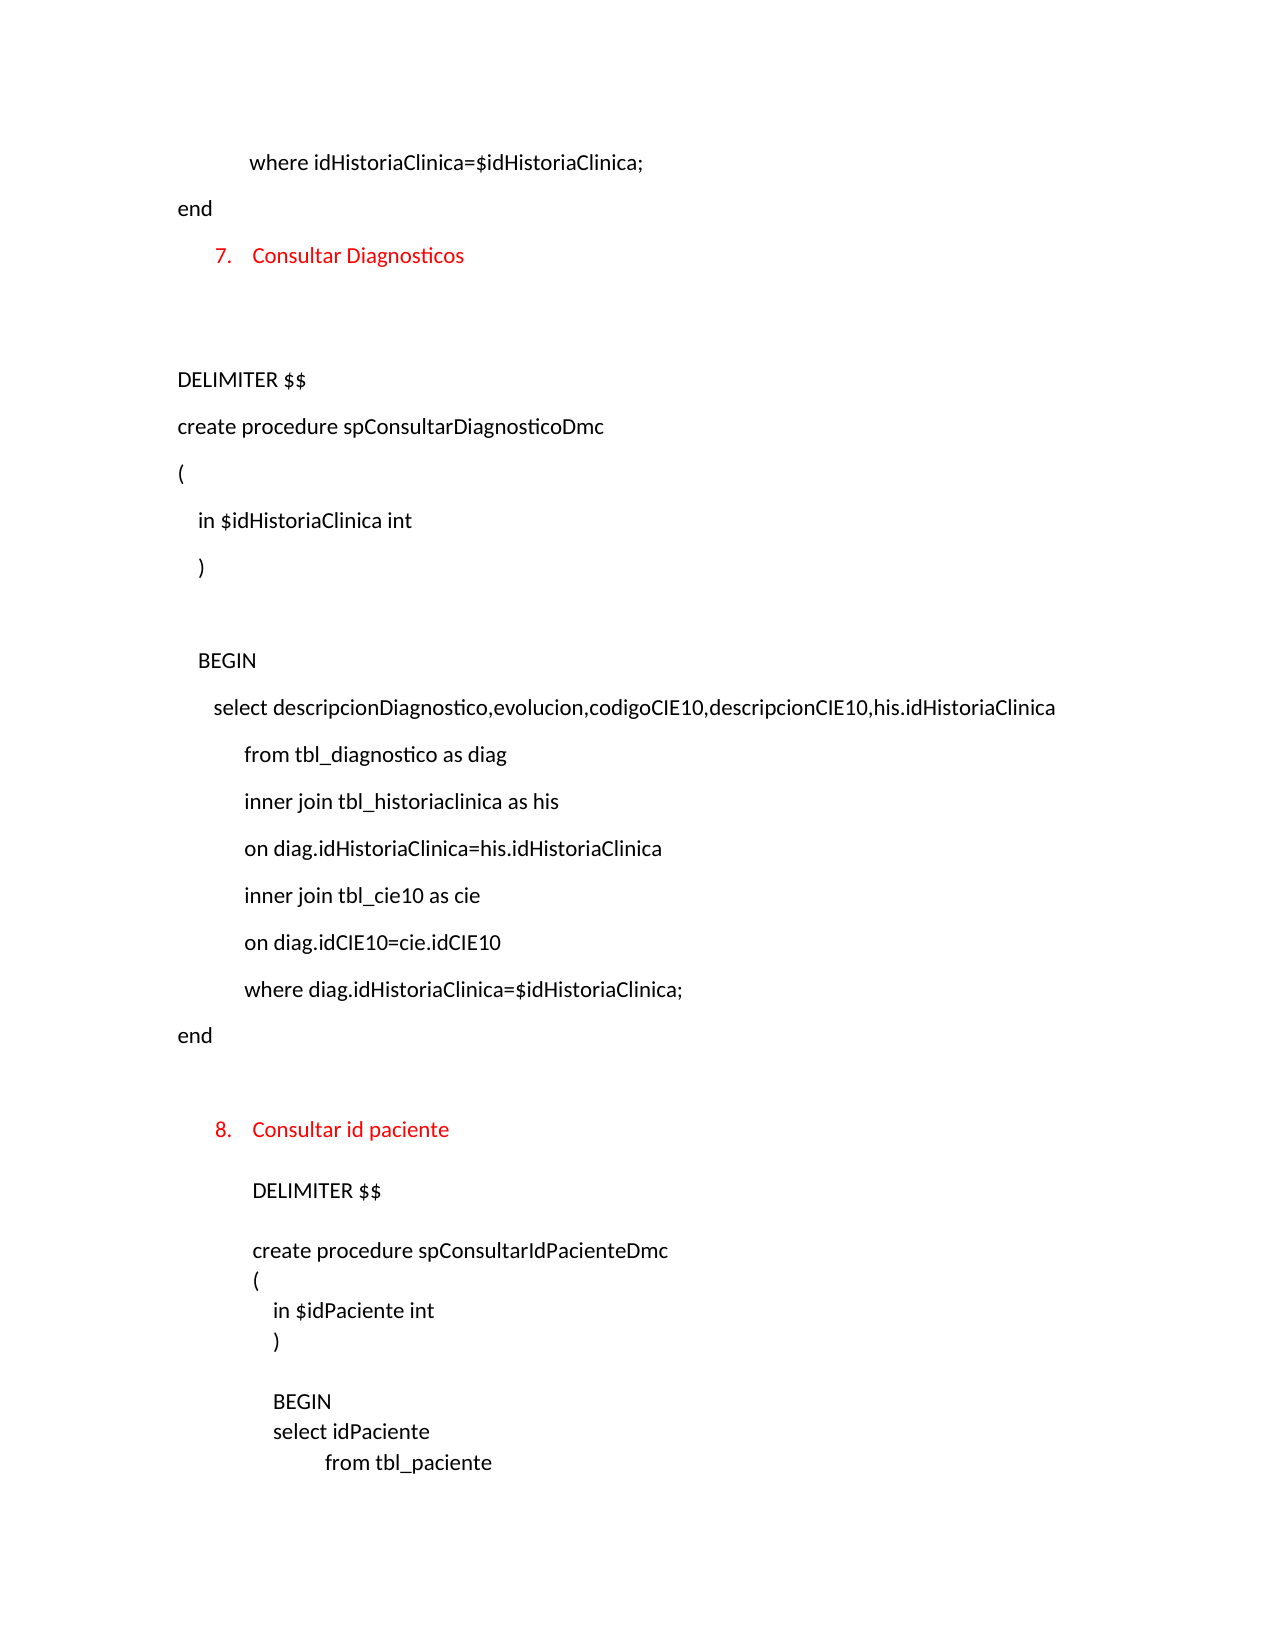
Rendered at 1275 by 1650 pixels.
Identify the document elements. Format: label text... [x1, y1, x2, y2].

text end [177, 194, 1098, 222]
text inner join tbl_historiaclinica as his [177, 787, 1098, 815]
list select idPaciente [252, 1417, 1098, 1445]
text where diag.idHistoriaClinica=$idHistoriaClinica; [177, 975, 1098, 1003]
list in $idPaciente int [252, 1297, 1098, 1324]
text ( [177, 459, 1098, 487]
list Consultar id paciente [215, 1115, 1098, 1143]
text end [177, 1022, 1098, 1049]
list ) [252, 1327, 1098, 1355]
text ) [177, 553, 1098, 581]
list DELIMITER $$ [252, 1176, 1098, 1204]
text on diag.idCIE10=cie.idCIE10 [177, 928, 1098, 956]
text create procedure spConsultarDiagnosticoDmc [177, 412, 1098, 440]
text on diag.idHistoriaClinica=his.idHistoriaClinica [177, 834, 1098, 862]
text from tbl_diagnostico as diag [177, 740, 1098, 768]
text DELIMITER $$ [177, 365, 1098, 393]
list create procedure spConsultarIdPacienteDmc [252, 1236, 1098, 1264]
text select descripcionDiagnostico,evolucion,codigoCIE10,descripcionCIE10,his.idHistoriaClinica [177, 693, 1098, 721]
text where idHistoriaClinica=$idHistoriaClinica; [177, 148, 1098, 176]
text in $idHistoriaClinica int [177, 506, 1098, 534]
list from tbl_paciente [252, 1448, 1098, 1476]
text inner join tbl_cie10 as cie [177, 881, 1098, 909]
list ( [252, 1266, 1098, 1294]
list BEGIN [252, 1387, 1098, 1415]
text BEGIN [177, 647, 1098, 674]
list Consultar Diagnosticos [215, 241, 1098, 269]
